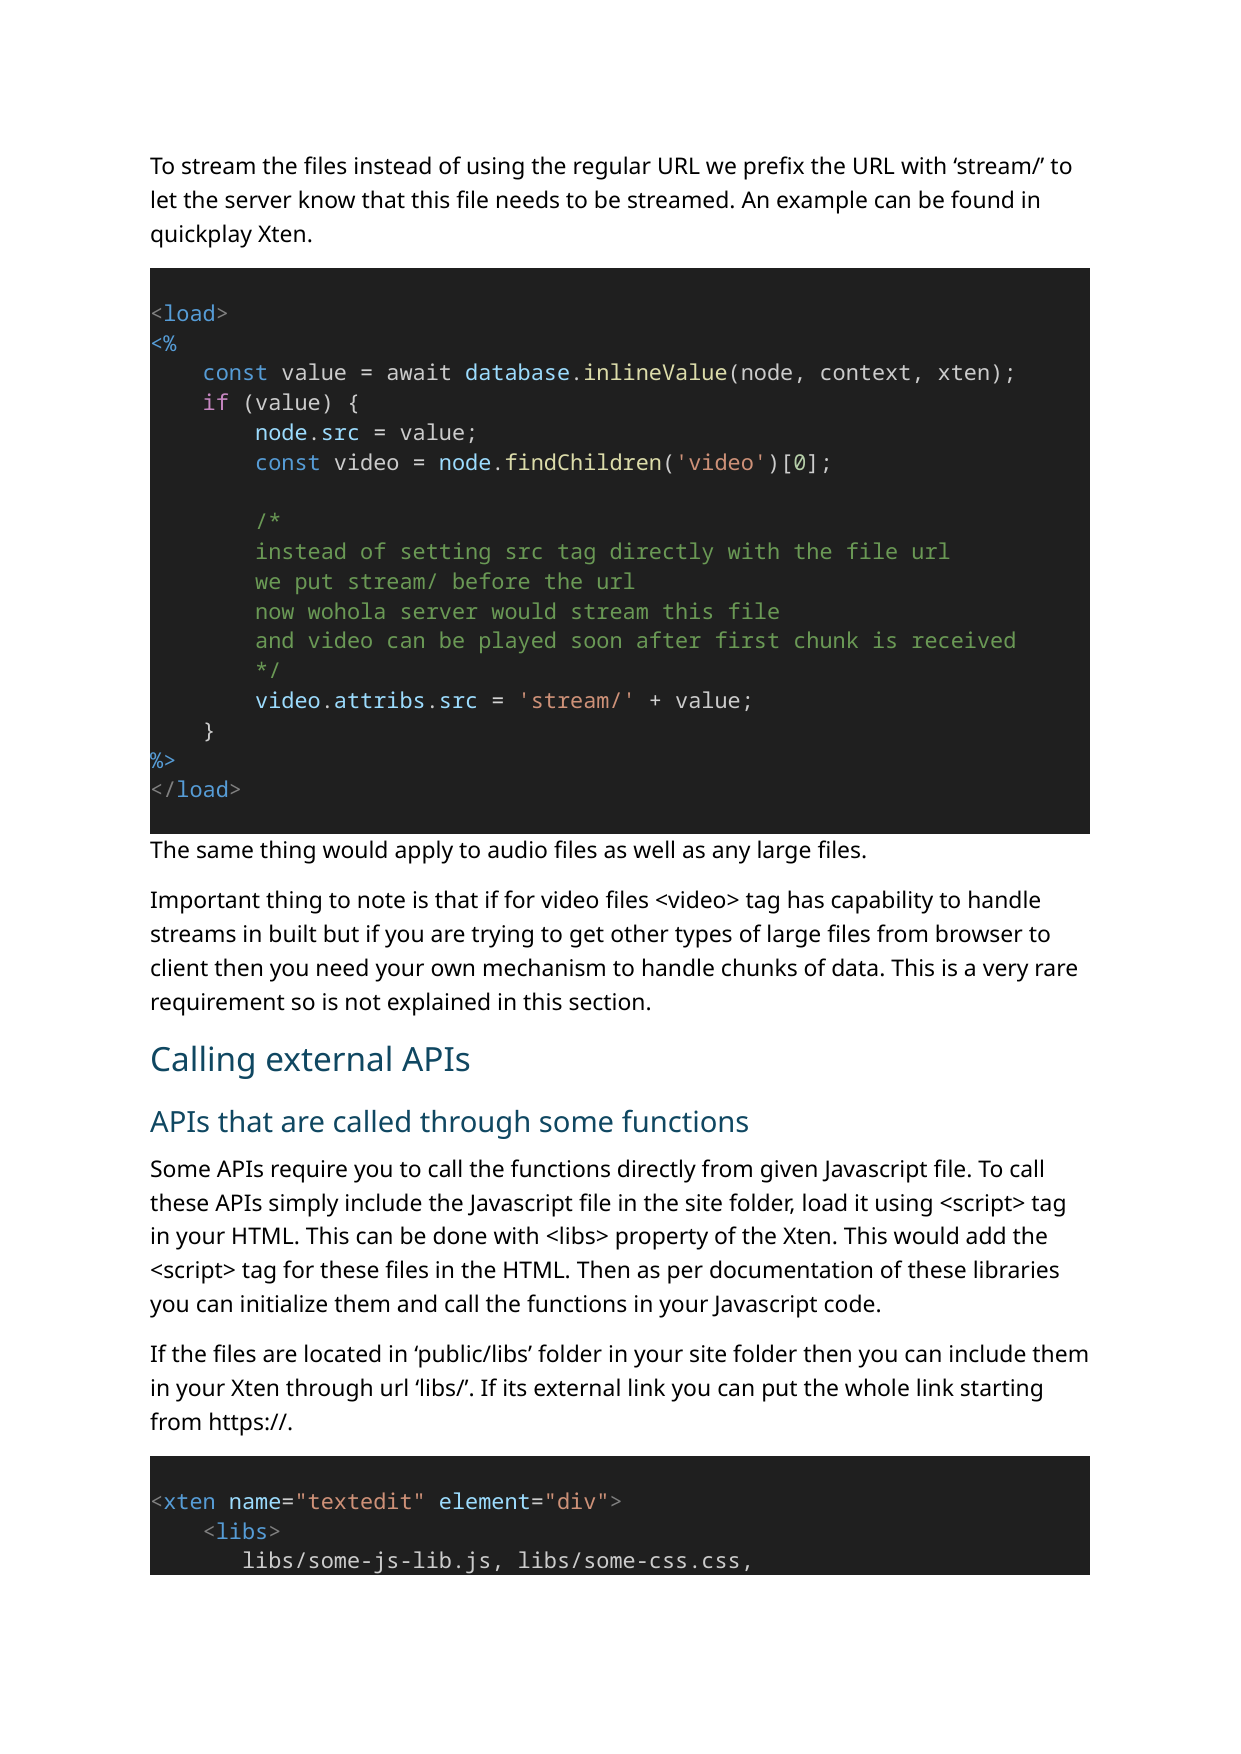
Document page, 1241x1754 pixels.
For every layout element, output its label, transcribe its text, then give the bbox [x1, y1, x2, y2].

text The same thing would apply to audio files as well as any large files. [150, 834, 1090, 865]
text To stream the files instead of using the regular URL we prefix the URL with ‘stream/’ to let the server know that this file needs to be streamed. An example can be found in quickplay Xten. [150, 150, 1090, 249]
text if (value) { [150, 387, 1090, 417]
text </load> [150, 774, 1090, 804]
text const video = node.findChildren('video')[0]; [150, 447, 1090, 476]
text %> [150, 744, 1090, 774]
text /* [150, 506, 1090, 536]
text instead of setting src tag directly with the file url [150, 536, 1090, 566]
text <load> [150, 298, 1090, 327]
text now wohola server would stream this file [150, 596, 1090, 625]
text and video can be played soon after first chunk is received [150, 625, 1090, 655]
text <xten name="textedit" element="div"> [150, 1486, 1090, 1516]
text <libs> [150, 1516, 1090, 1546]
text Some APIs require you to call the functions directly from given Javascript file. To call these APIs simply include the Javascript file in the site folder, load it using <script> tag in your HTML. This can be done with <libs> property of the Xten. This would add the <script> tag for these files in the HTML. Then as per documentation of these libraries you can initialize them and call the functions in your Javascript code. [150, 1153, 1090, 1319]
text Important thing to note is that if for video files <video> tag has capability to handle streams in built but if you are trying to get other types of large files from browser to client then you need your own mechanism to handle chunks of data. This is a very rare requirement so is not explained in this section. [150, 884, 1090, 1017]
text video.attribs.src = 'stream/' + value; [150, 685, 1090, 715]
text const value = await database.inlineValue(node, context, xten); [150, 357, 1090, 387]
text node.src = value; [150, 417, 1090, 447]
text <% [150, 327, 1090, 357]
subtitle APIs that are called through some functions [150, 1102, 1090, 1141]
text If the files are located in ‘public/libs’ folder in your site folder then you can include them in your Xten through url ‘libs/’. If its external link you can put the whole link starting from https://. [150, 1338, 1090, 1437]
text } [150, 715, 1090, 744]
text */ [150, 655, 1090, 685]
text libs/some-js-lib.js, libs/some-css.css, [150, 1546, 1090, 1575]
text we put stream/ before the url [150, 566, 1090, 596]
subtitle Calling external APIs [150, 1036, 1090, 1081]
